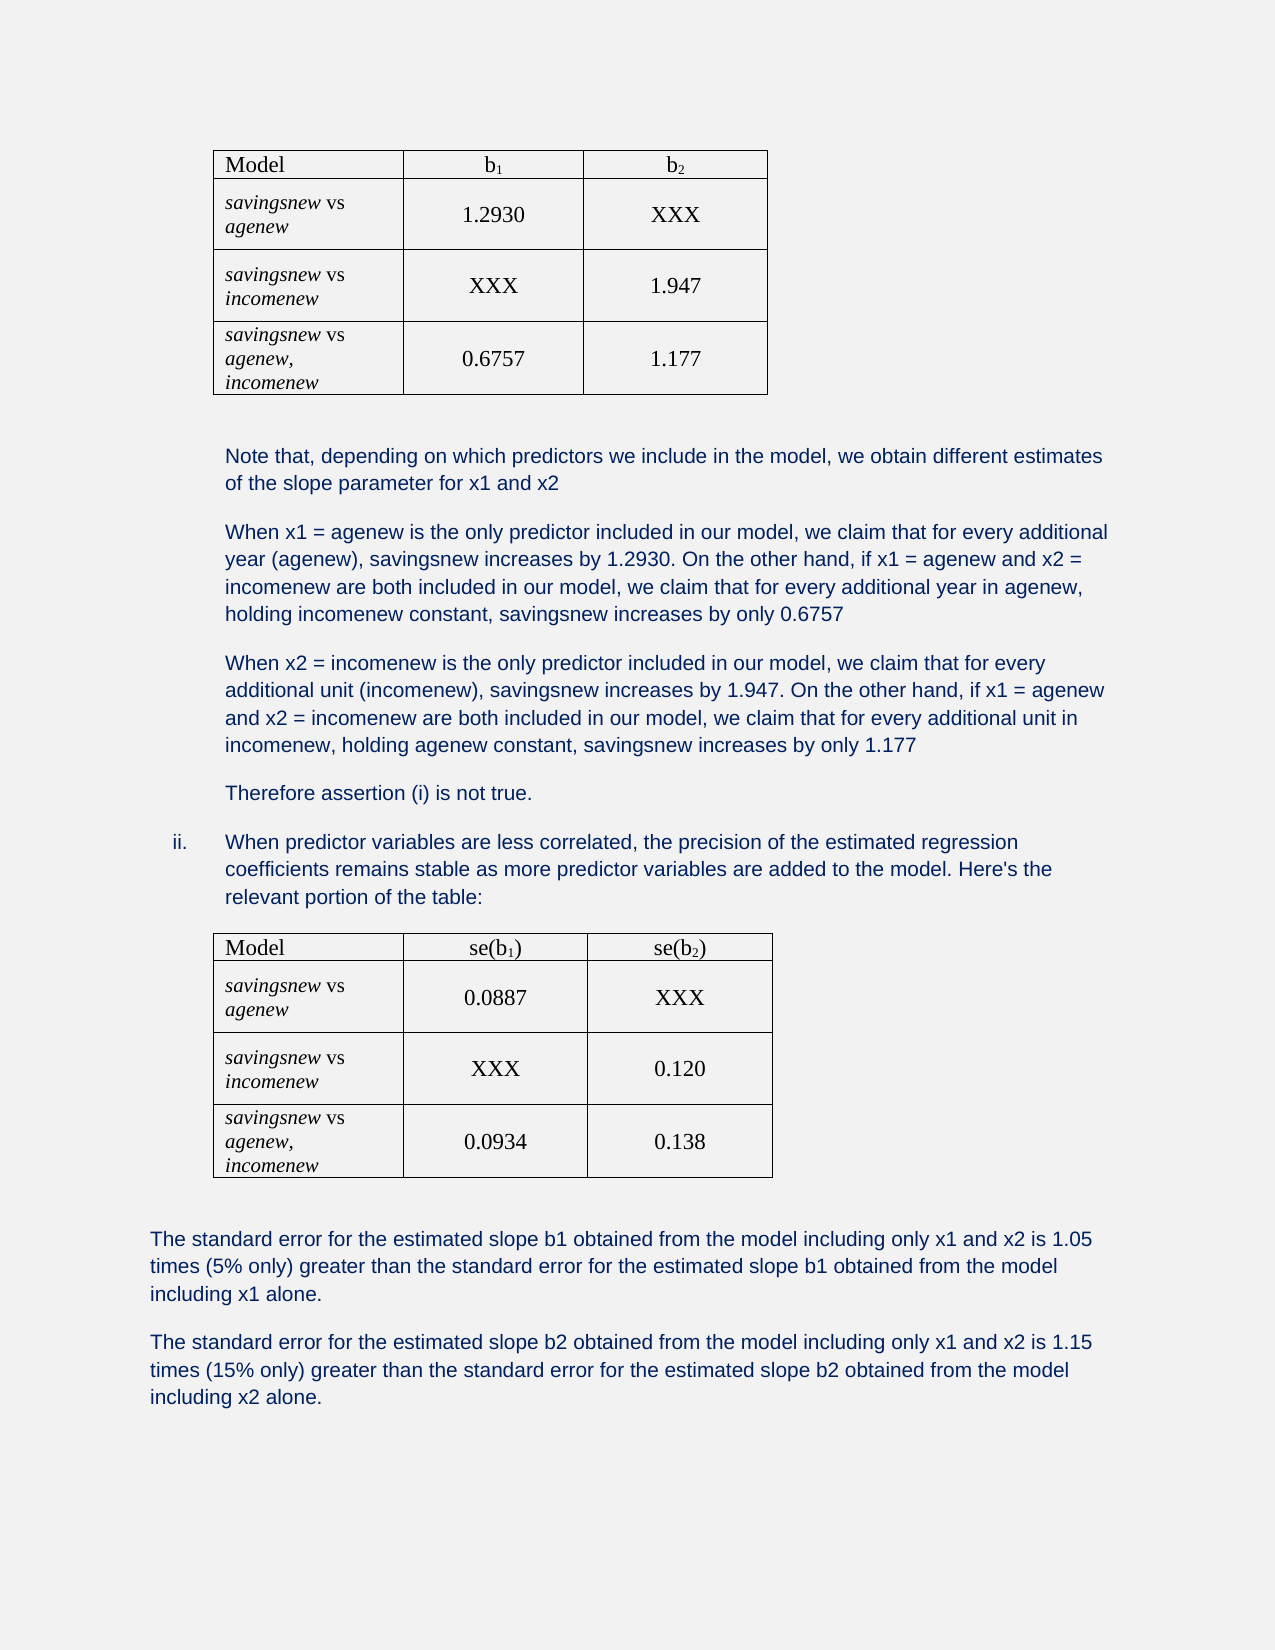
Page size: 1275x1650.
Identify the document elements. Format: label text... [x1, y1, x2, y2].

table_cell 1.2930 [404, 179, 583, 249]
text When x2 = incomenew is the only predictor included in our model, we claim that for every additional unit (incomenew), savingsnew increases by 1.947. On the other hand, if x1 = agenew and x2 = incomenew are both included in our model, we claim that for every additional unit in incomenew, holding agenew constant, savingsnew increases by only 1.177 [225, 650, 1125, 757]
table_cell savingsnew vs incomenew [214, 250, 403, 321]
table_cell savingsnew vs agenew [214, 961, 403, 1032]
table_cell 1.947 [584, 250, 767, 321]
table_cell savingsnew vs agenew, incomenew [214, 1105, 403, 1177]
table_cell XXX [404, 1033, 587, 1104]
text When x1 = agenew is the only predictor included in our model, we claim that for every additional year (agenew), savingsnew increases by 1.2930. On the other hand, if x1 = agenew and x2 = incomenew are both included in our model, we claim that for every additional year in agenew, holding incomenew constant, savingsnew increases by only 0.6757 [225, 519, 1125, 626]
list When predictor variables are less correlated, the precision of the estimated regression coefficients remains stable as more predictor variables are added to the model. Here's the relevant portion of the table: [187, 829, 1125, 908]
text Note that, depending on which predictors we include in the model, we obtain different estimates of the slope parameter for x1 and x2 [225, 444, 1125, 495]
table_cell XXX [404, 250, 583, 321]
table_cell XXX [588, 961, 772, 1032]
table_header b1 [404, 151, 583, 177]
table_header Model [214, 934, 403, 960]
table_cell 0.138 [588, 1105, 772, 1177]
table_cell savingsnew vs incomenew [214, 1033, 403, 1104]
table_header se(b2) [588, 934, 772, 960]
text The standard error for the estimated slope b1 obtained from the model including only x1 and x2 is 1.05 times (5% only) greater than the standard error for the estimated slope b1 obtained from the model including x1 alone. [150, 1227, 1125, 1306]
table_header b2 [584, 151, 767, 177]
table_header Model [214, 151, 403, 177]
table_cell 0.0934 [404, 1105, 587, 1177]
table_cell savingsnew vs agenew [214, 179, 403, 249]
table_cell XXX [584, 179, 767, 249]
table_cell 0.6757 [404, 322, 583, 394]
table_cell 1.177 [584, 322, 767, 394]
table_cell 0.120 [588, 1033, 772, 1104]
text The standard error for the estimated slope b2 obtained from the model including only x1 and x2 is 1.15 times (15% only) greater than the standard error for the estimated slope b2 obtained from the model including x2 alone. [150, 1330, 1125, 1409]
table_header se(b1) [404, 934, 587, 960]
text Therefore assertion (i) is not true. [225, 781, 1125, 805]
table_cell savingsnew vs agenew, incomenew [214, 322, 403, 394]
table_cell 0.0887 [404, 961, 587, 1032]
